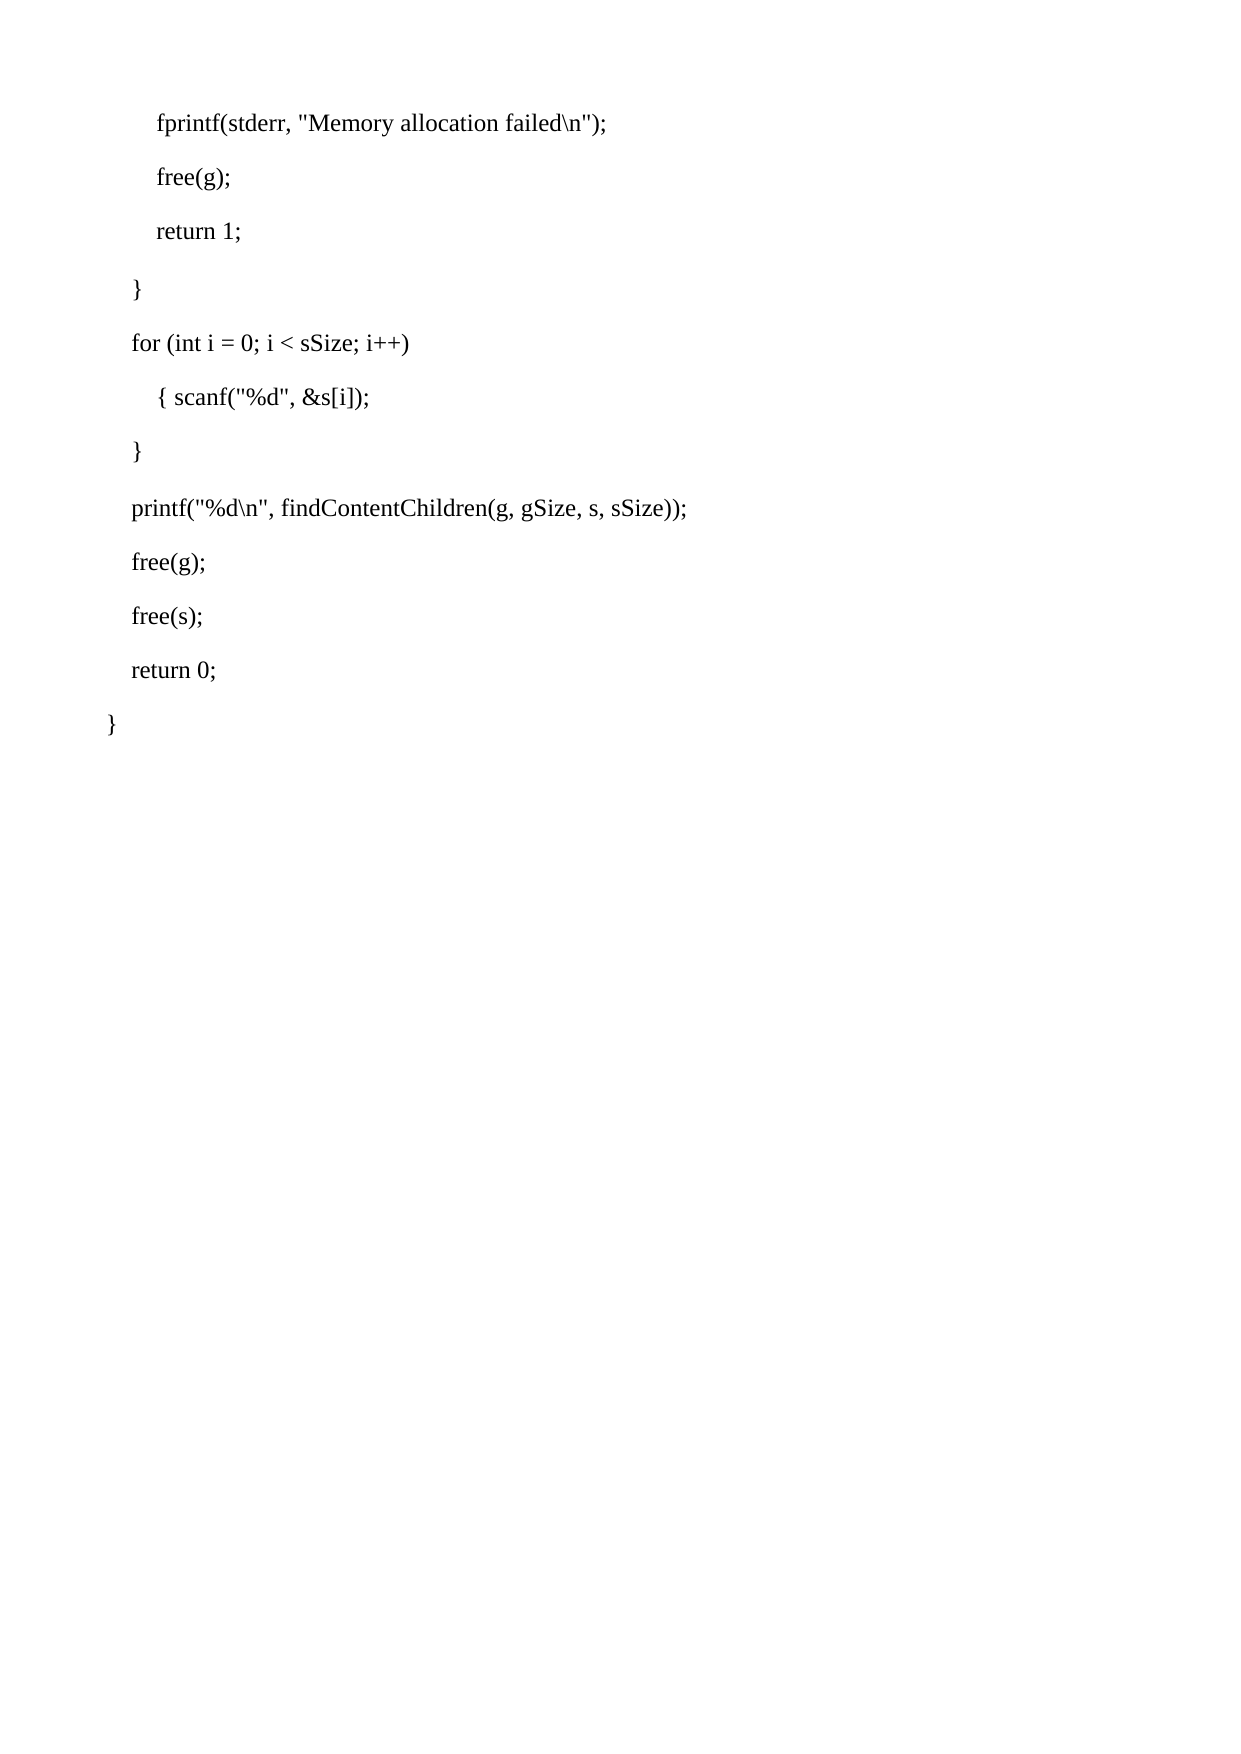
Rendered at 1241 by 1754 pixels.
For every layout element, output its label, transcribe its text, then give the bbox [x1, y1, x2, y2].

text } [106, 709, 1155, 738]
text free(s); return 0; [131, 601, 244, 684]
text } [131, 274, 1155, 302]
text printf("%d\n", findContentChildren(g, gSize, s, sSize)); free(g); [131, 493, 723, 576]
text for (int i = 0; i < sSize; i++) { scanf("%d", &s[i]); [131, 328, 476, 411]
text } [131, 436, 1155, 464]
text fprintf(stderr, "Memory allocation failed\n"); free(g); [156, 108, 673, 191]
text return 1; [156, 216, 1155, 245]
